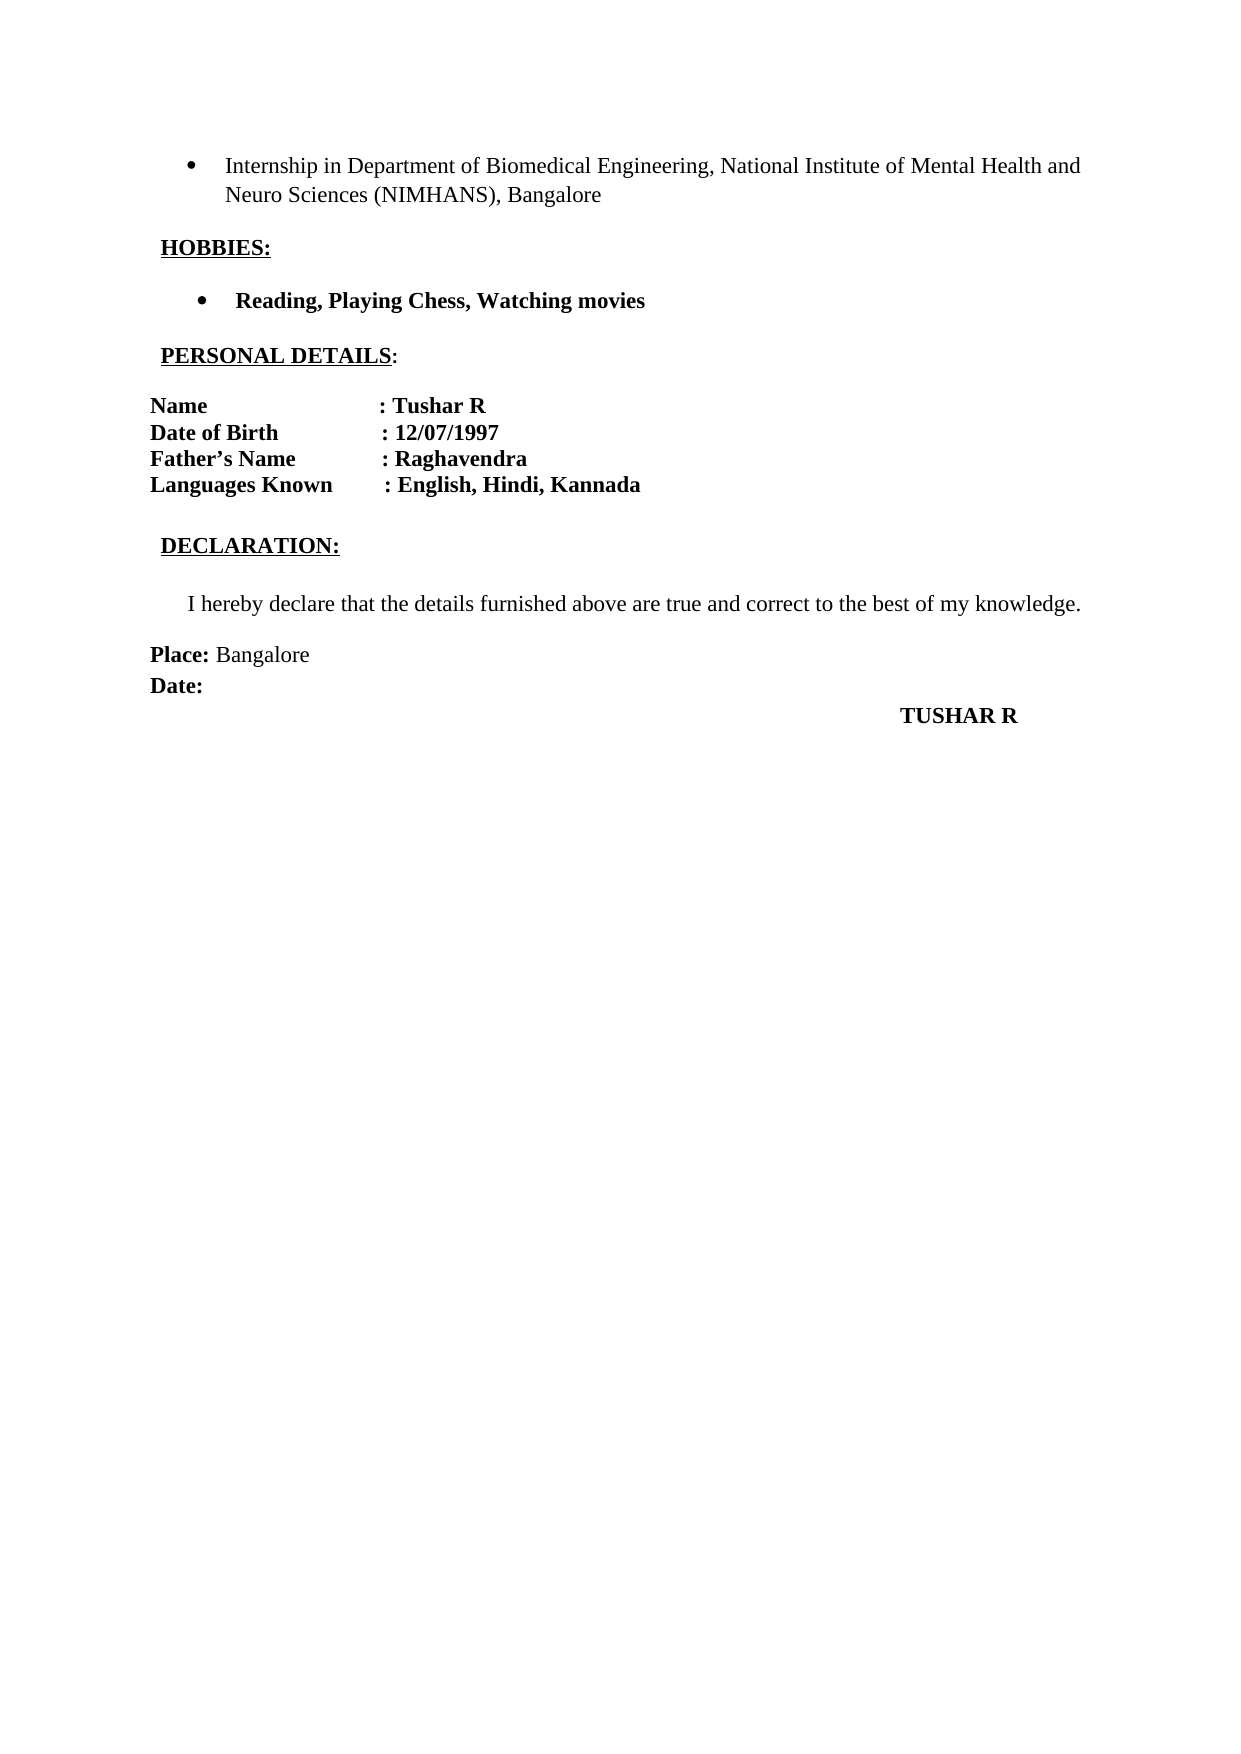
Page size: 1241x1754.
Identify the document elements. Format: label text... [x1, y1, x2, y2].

text I hereby declare that the details furnished above are true and correct to the best of my knowledge. [187, 590, 1090, 617]
text Languages Known : English, Hindi, Kannada [150, 472, 1090, 498]
list Internship in Department of Biomedical Engineering, National Institute of Mental Health and Neuro Sciences (NIMHANS), Bangalore [187, 150, 1090, 209]
text Date of Birth : 12/07/1997 [150, 419, 1090, 445]
text PERSONAL DETAILS: [160, 342, 1090, 368]
text Father’s Name : Raghavendra [150, 445, 1090, 472]
text Name : Tushar R [150, 392, 1090, 419]
text HOBBIES: [160, 234, 1090, 261]
text DECLARATION: [160, 532, 1090, 558]
text TUSHAR R [900, 702, 1090, 728]
text Place: Bangalore [150, 641, 1090, 668]
list Reading, Playing Chess, Watching movies [198, 287, 1090, 313]
text Date: [150, 672, 1090, 698]
